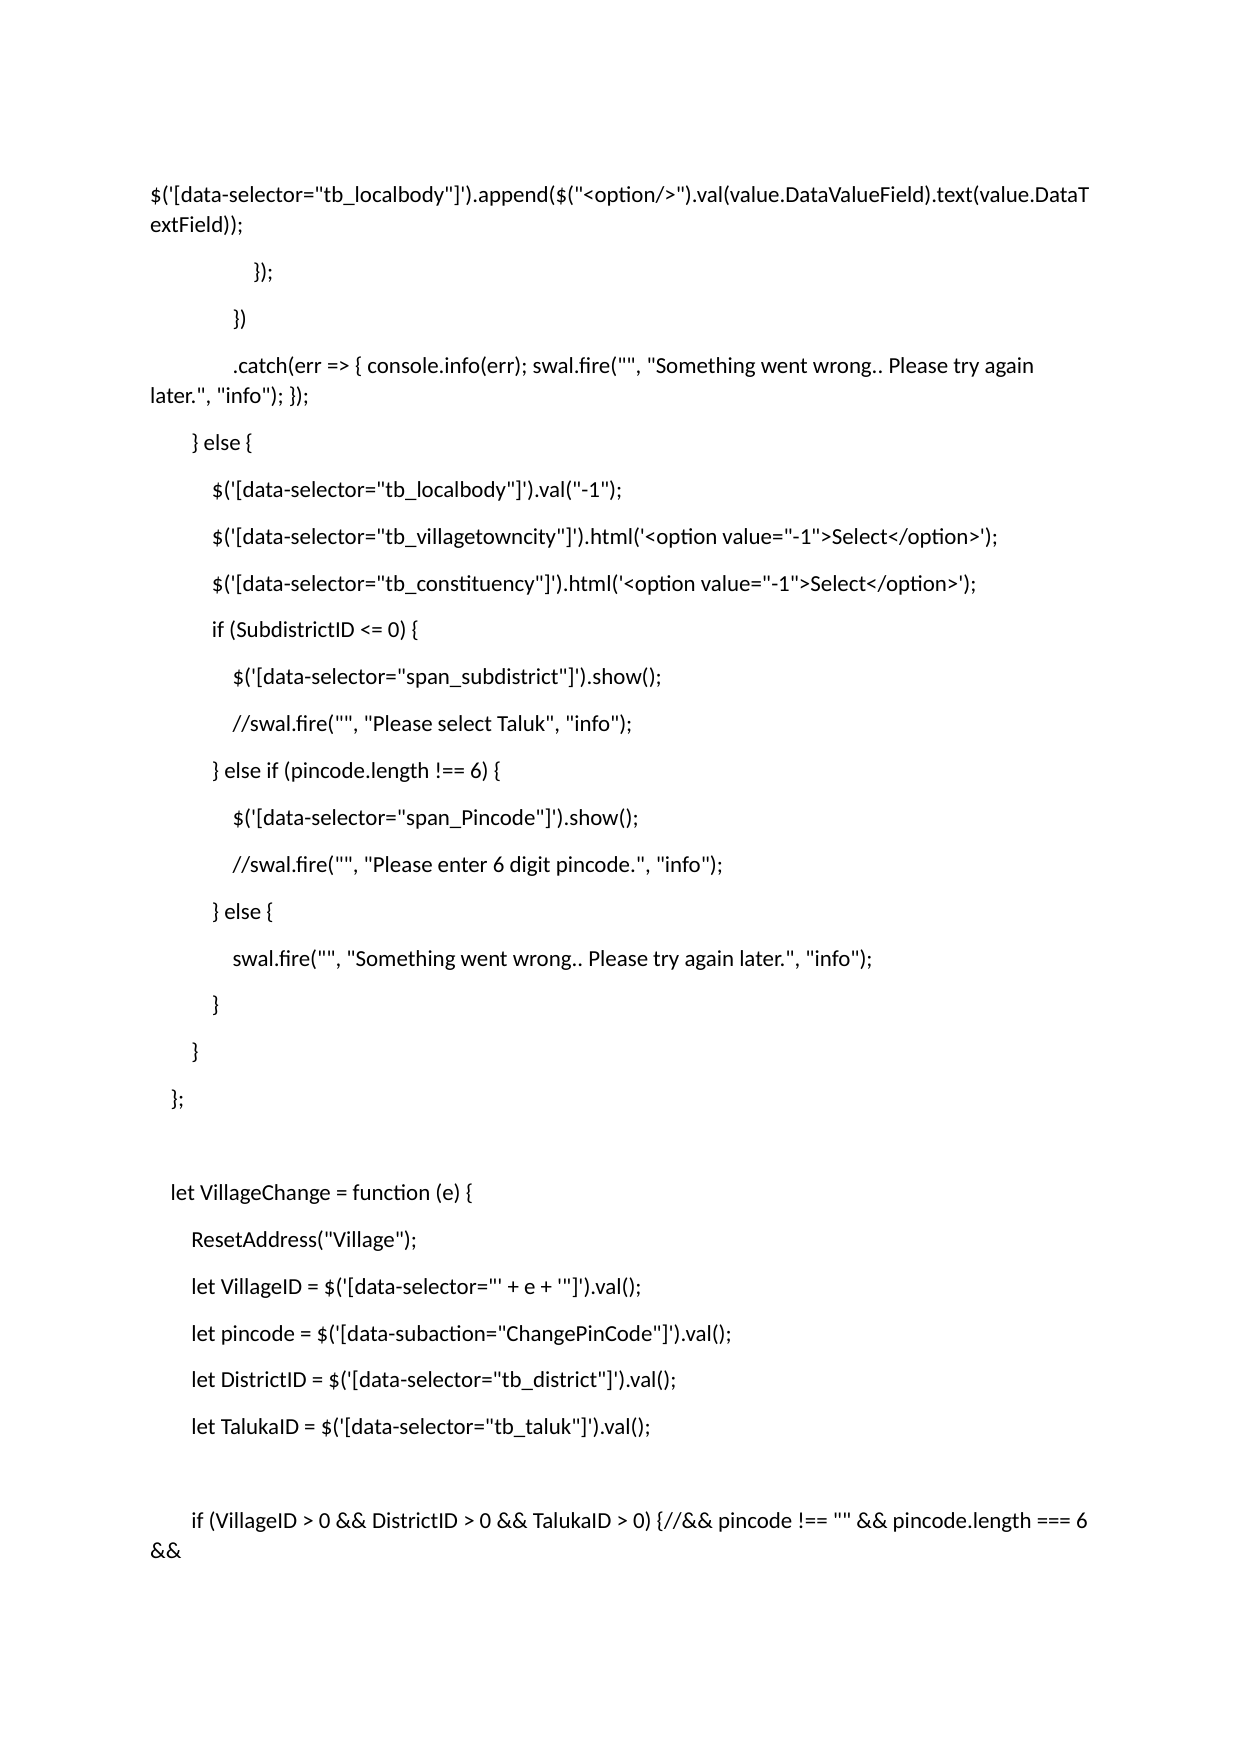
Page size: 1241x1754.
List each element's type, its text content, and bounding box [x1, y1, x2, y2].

text let pincode = $('[data-subaction="ChangePinCode"]').val(); [150, 1319, 1090, 1347]
text .catch(err => { console.info(err); swal.fire("", "Something went wrong.. Please try again later.", "info"); }); [150, 351, 1090, 409]
text $('[data-selector="span_Pincode"]').show(); [150, 803, 1090, 831]
text //swal.fire("", "Please enter 6 digit pincode.", "info"); [150, 850, 1090, 878]
text } else { [150, 428, 1090, 456]
text }) [150, 304, 1090, 332]
text $('[data-selector="tb_localbody"]').append($("<option/>").val(value.DataValueField).text(value.DataTextField)); [150, 150, 1090, 238]
text //swal.fire("", "Please select Taluk", "info"); [150, 709, 1090, 737]
text $('[data-selector="span_subdistrict"]').show(); [150, 662, 1090, 691]
text if (SubdistrictID <= 0) { [150, 616, 1090, 644]
text ResetAddress("Village"); [150, 1225, 1090, 1253]
text } else { [150, 897, 1090, 925]
text if (VillageID > 0 && DistrictID > 0 && TalukaID > 0) {//&& pincode !== "" && pincode.length === 6 && [150, 1506, 1090, 1564]
text $('[data-selector="tb_localbody"]').val("-1"); [150, 475, 1090, 503]
text let VillageChange = function (e) { [150, 1178, 1090, 1206]
text let TalukaID = $('[data-selector="tb_taluk"]').val(); [150, 1412, 1090, 1441]
text let VillageID = $('[data-selector="' + e + '"]').val(); [150, 1272, 1090, 1300]
text let DistrictID = $('[data-selector="tb_district"]').val(); [150, 1366, 1090, 1394]
text $('[data-selector="tb_villagetowncity"]').html('<option value="-1">Select</option>'); [150, 522, 1090, 550]
text }); [150, 257, 1090, 285]
text $('[data-selector="tb_constituency"]').html('<option value="-1">Select</option>'); [150, 569, 1090, 597]
text } else if (pincode.length !== 6) { [150, 756, 1090, 784]
text } [150, 991, 1090, 1019]
text } [150, 1037, 1090, 1066]
text }; [150, 1084, 1090, 1112]
text swal.fire("", "Something went wrong.. Please try again later.", "info"); [150, 944, 1090, 972]
